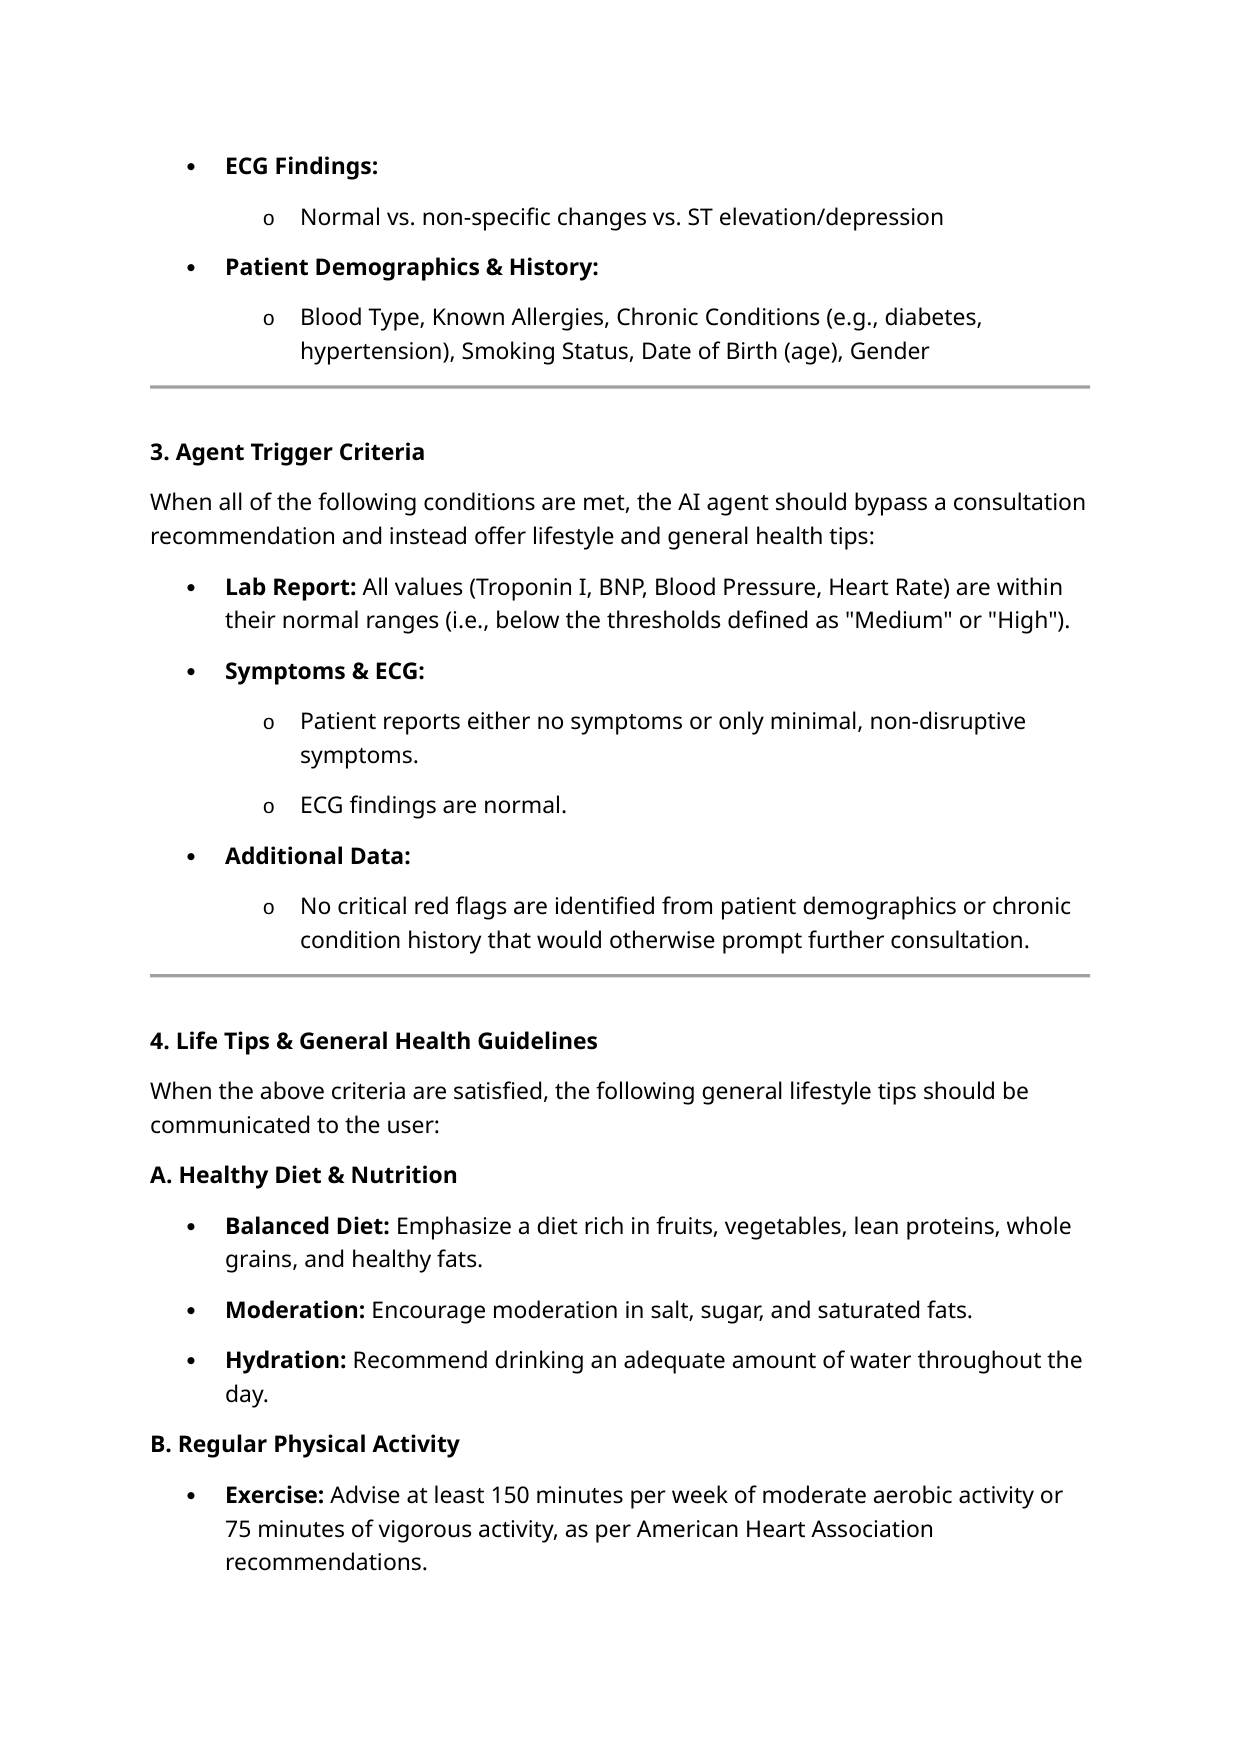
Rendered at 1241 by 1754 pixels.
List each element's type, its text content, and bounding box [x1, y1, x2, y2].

list Moderation: Encourage moderation in salt, sugar, and saturated fats. [187, 1294, 1090, 1325]
list Lab Report: All values (Troponin I, BNP, Blood Pressure, Heart Rate) are within their normal ranges (i.e., below the thresholds defined as "Medium" or "High"). [187, 570, 1090, 635]
list Balanced Diet: Emphasize a diet rich in fruits, vegetables, lean proteins, whole grains, and healthy fats. [187, 1209, 1090, 1274]
list Symptoms & ECG: [187, 654, 1090, 686]
list Hydration: Recommend drinking an adequate amount of water throughout the day. [187, 1344, 1090, 1409]
list Patient Demographics & History: [187, 251, 1090, 282]
list ECG findings are normal. [262, 789, 1090, 820]
list Patient reports either no symptoms or only minimal, non-disruptive symptoms. [262, 705, 1090, 770]
list Blood Type, Known Allergies, Chronic Conditions (e.g., diabetes, hypertension), Smoking Status, Date of Birth (age), Gender [262, 301, 1090, 366]
list ECG Findings: [187, 150, 1090, 181]
list No critical red flags are identified from patient demographics or chronic condition history that would otherwise prompt further consultation. [262, 890, 1090, 955]
list Normal vs. non-specific changes vs. ST elevation/depression [262, 200, 1090, 232]
text When all of the following conditions are met, the AI agent should bypass a consultation recommendation and instead offer lifestyle and general health tips: [150, 486, 1090, 551]
list Additional Data: [187, 839, 1090, 871]
text A. Healthy Diet & Nutrition [150, 1159, 1090, 1190]
list Exercise: Advise at least 150 minutes per week of moderate aerobic activity or 75 minutes of vigorous activity, as per American Heart Association recommendations. [187, 1479, 1090, 1577]
text 3. Agent Trigger Criteria [150, 436, 1090, 467]
text 4. Life Tips & General Health Guidelines [150, 1024, 1090, 1056]
text When the above criteria are satisfied, the following general lifestyle tips should be communicated to the user: [150, 1075, 1090, 1140]
text B. Regular Physical Activity [150, 1428, 1090, 1459]
